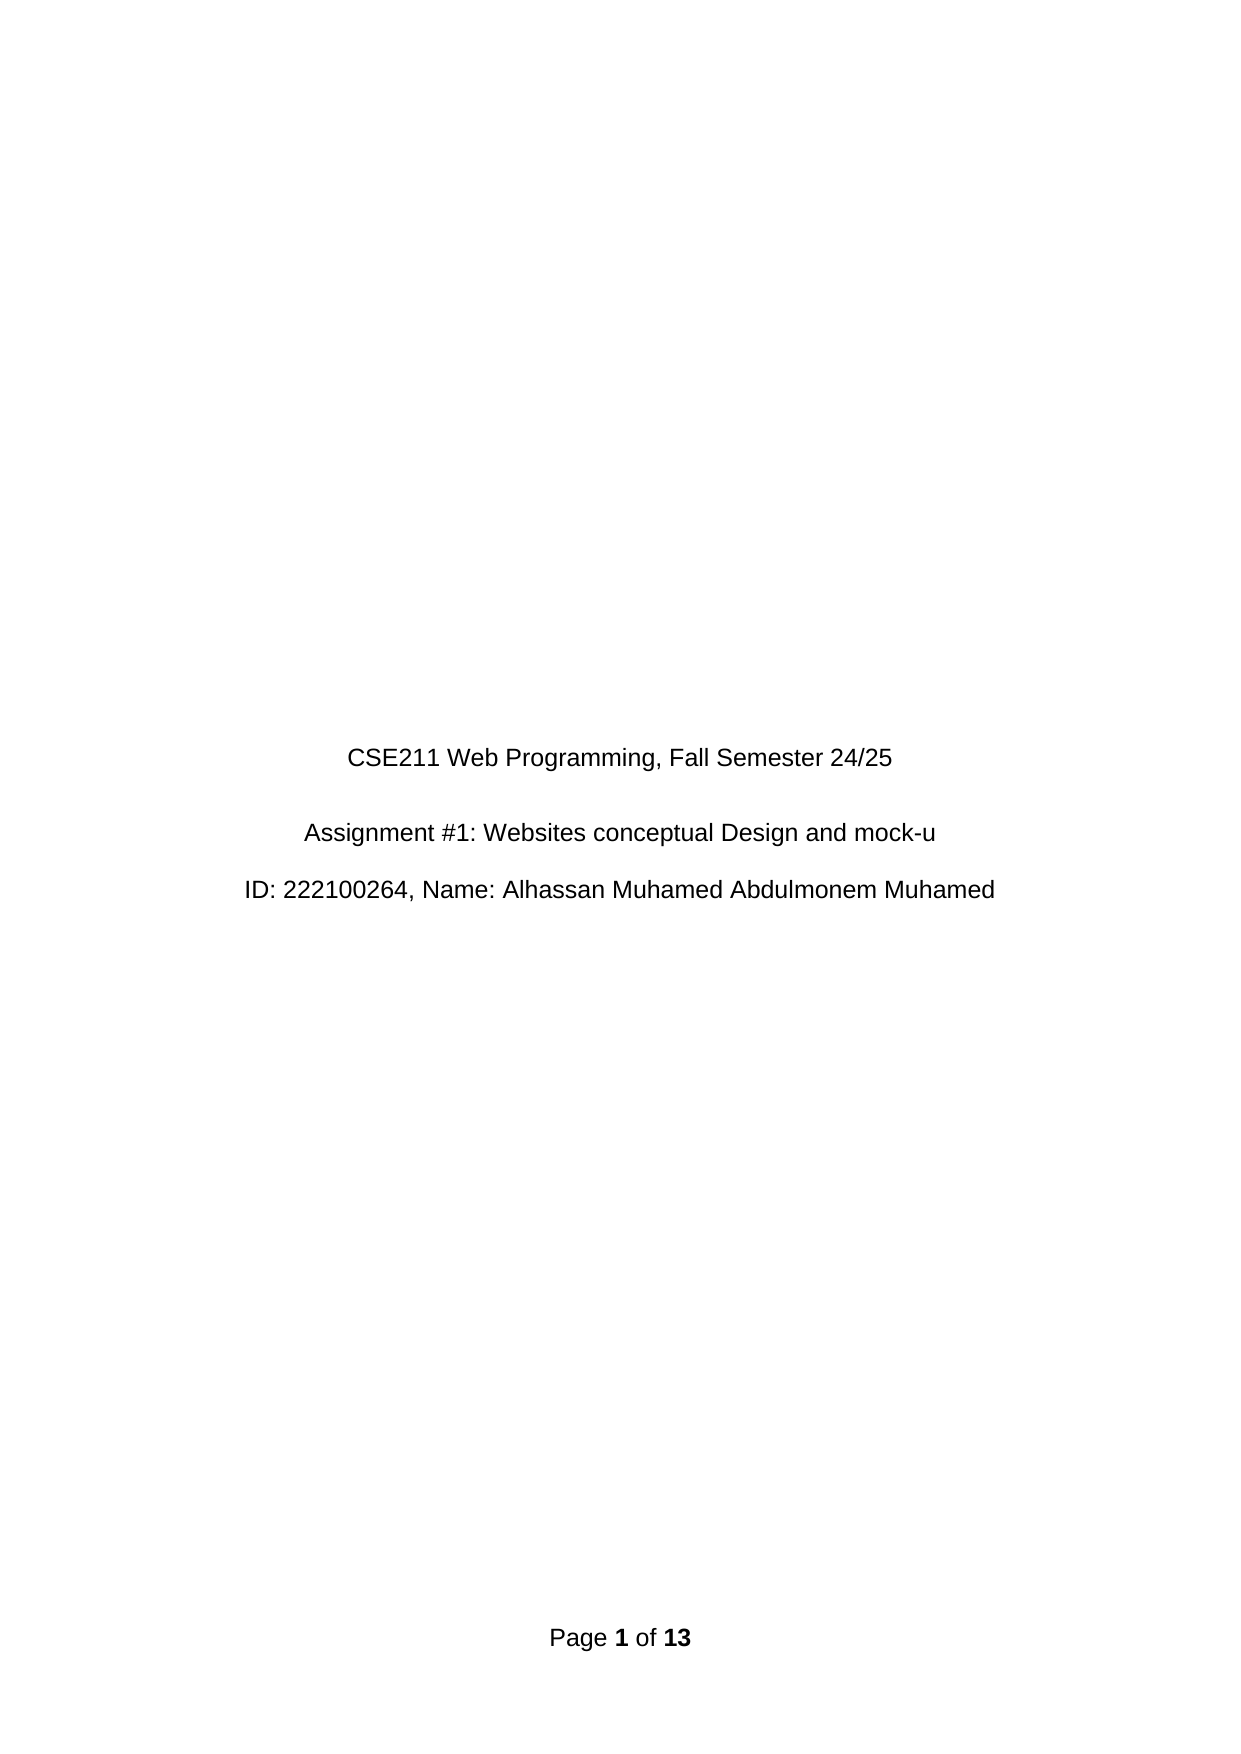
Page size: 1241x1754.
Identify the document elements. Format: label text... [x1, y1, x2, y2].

text CSE211 Web Programming, Fall Semester 24/25 [150, 743, 1090, 772]
text Assignment #1: Websites conceptual Design and mock-u [150, 817, 1090, 846]
text ID: 222100264, Name: Alhassan Muhamed Abdulmonem Muhamed [150, 875, 1090, 904]
